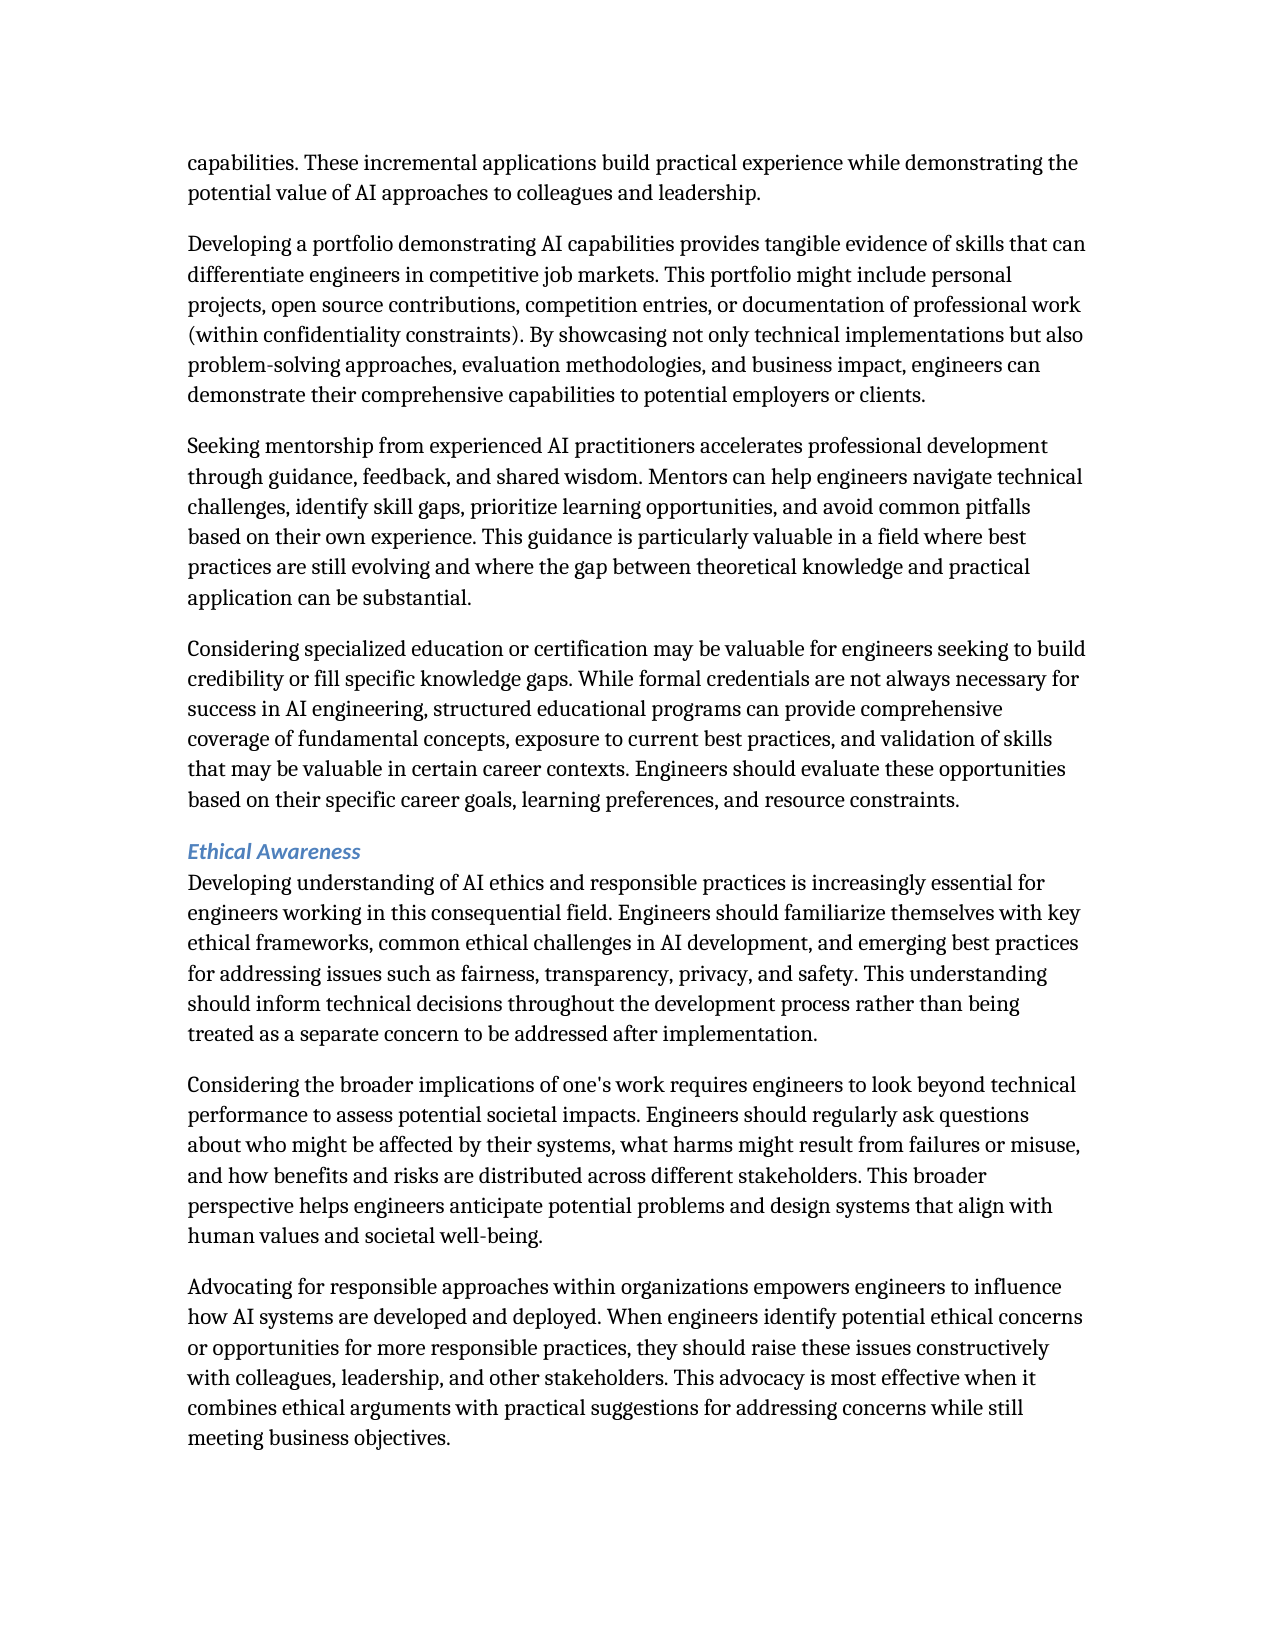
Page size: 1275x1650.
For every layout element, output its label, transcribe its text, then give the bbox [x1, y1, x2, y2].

text Advocating for responsible approaches within organizations empowers engineers to influence how AI systems are developed and deployed. When engineers identify potential ethical concerns or opportunities for more responsible practices, they should raise these issues constructively with colleagues, leadership, and other stakeholders. This advocacy is most effective when it combines ethical arguments with practical suggestions for addressing concerns while still meeting business objectives. [187, 1274, 1087, 1451]
text Developing a portfolio demonstrating AI capabilities provides tangible evidence of skills that can differentiate engineers in competitive job markets. This portfolio might include personal projects, open source contributions, competition entries, or documentation of professional work (within confidentiality constraints). By showcasing not only technical implementations but also problem-solving approaches, evaluation methodologies, and business impact, engineers can demonstrate their comprehensive capabilities to potential employers or clients. [187, 231, 1087, 409]
text Seeking mentorship from experienced AI practitioners accelerates professional development through guidance, feedback, and shared wisdom. Mentors can help engineers navigate technical challenges, identify skill gaps, prioritize learning opportunities, and avoid common pitfalls based on their own experience. This guidance is particularly valuable in a field where best practices are still evolving and where the gap between theoretical knowledge and practical application can be substantial. [187, 433, 1087, 611]
subtitle Ethical Awareness [187, 837, 1087, 866]
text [187, 150, 1087, 207]
text Considering specialized education or certification may be valuable for engineers seeking to build credibility or fill specific knowledge gaps. While formal credentials are not always necessary for success in AI engineering, structured educational programs can provide comprehensive coverage of fundamental concepts, exposure to current best practices, and validation of skills that may be valuable in certain career contexts. Engineers should evaluate these opportunities based on their specific career goals, learning preferences, and resource constraints. [187, 635, 1087, 813]
text Considering the broader implications of one's work requires engineers to look beyond technical performance to assess potential societal impacts. Engineers should regularly ask questions about who might be affected by their systems, what harms might result from failures or misuse, and how benefits and risks are distributed across different stakeholders. This broader perspective helps engineers anticipate potential problems and design systems that align with human values and societal well-being. [187, 1072, 1087, 1249]
text Developing understanding of AI ethics and responsible practices is increasingly essential for engineers working in this consequential field. Engineers should familiarize themselves with key ethical frameworks, common ethical challenges in AI development, and emerging best practices for addressing issues such as fairness, transparency, privacy, and safety. This understanding should inform technical decisions throughout the development process rather than being treated as a separate concern to be addressed after implementation. [187, 870, 1087, 1047]
